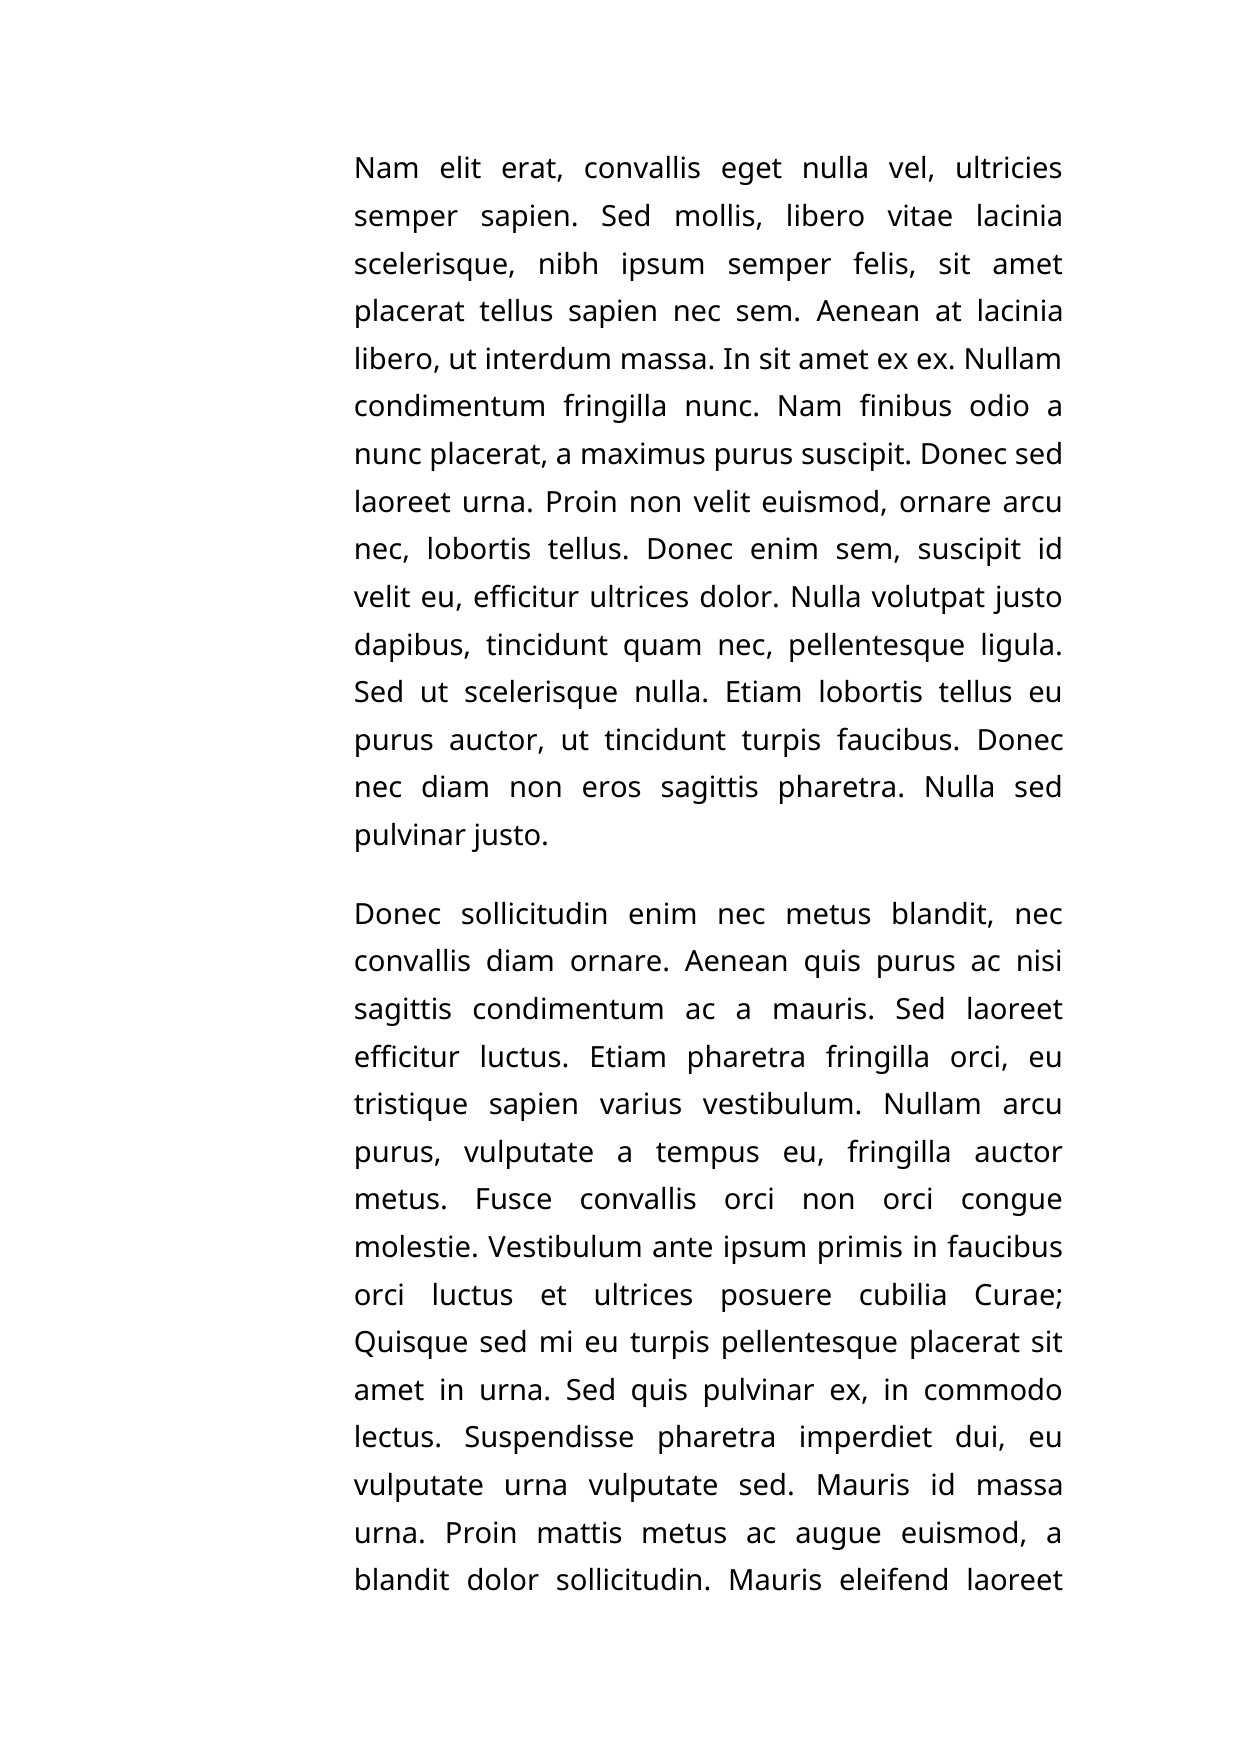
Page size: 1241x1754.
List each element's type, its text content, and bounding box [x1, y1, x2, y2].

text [354, 893, 1064, 1599]
text Nam elit erat, convallis eget nulla vel, ultricies semper sapien. Sed mollis, libero vitae lacinia scelerisque, nibh ipsum semper felis, sit amet placerat tellus sapien nec sem. Aenean at lacinia libero, ut interdum massa. In sit amet ex ex. Nullam condimentum fringilla nunc. Nam finibus odio a nunc placerat, a maximus purus suscipit. Donec sed laoreet urna. Proin non velit euismod, ornare arcu nec, lobortis tellus. Donec enim sem, suscipit id velit eu, efficitur ultrices dolor. Nulla volutpat justo dapibus, tincidunt quam nec, pellentesque ligula. Sed ut scelerisque nulla. Etiam lobortis tellus eu purus auctor, ut tincidunt turpis faucibus. Donec nec diam non eros sagittis pharetra. Nulla sed pulvinar justo. [354, 148, 1064, 854]
